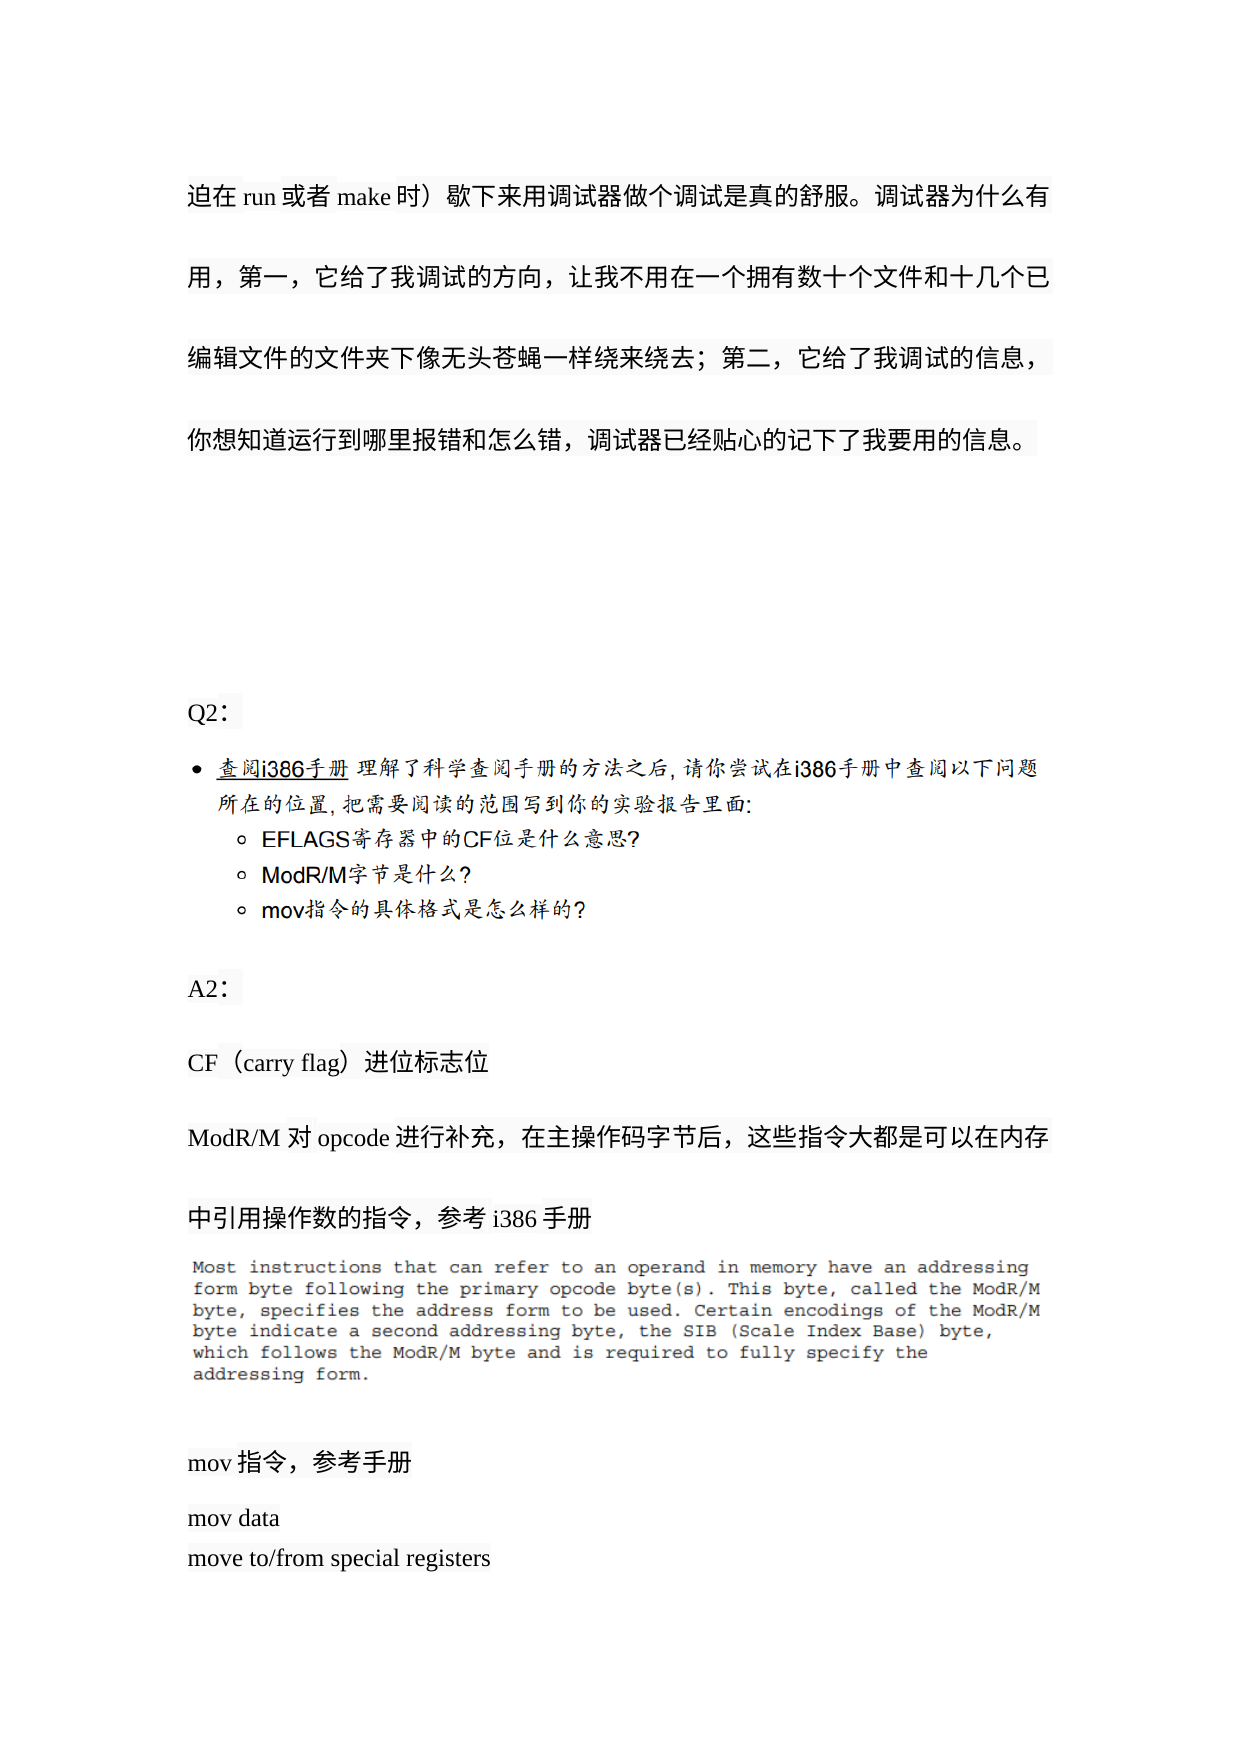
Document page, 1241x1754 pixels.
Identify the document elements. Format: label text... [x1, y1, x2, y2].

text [187, 162, 1053, 471]
text mov data [187, 1502, 1053, 1534]
text CF（carry flag）进位标志位 [187, 1028, 1053, 1093]
text A2： [187, 954, 1053, 1019]
text mov指令，参考手册 [187, 1428, 1053, 1493]
text ModR/M 对opcode进行补充，在主操作码字节后，这些指令大都是可以在内存中引用操作数的指令，参考i386手册 [187, 1103, 1053, 1249]
picture [187, 752, 1053, 926]
picture [187, 1257, 1053, 1394]
text move to/from special registers [187, 1541, 1053, 1574]
text Q2： [187, 678, 1053, 743]
